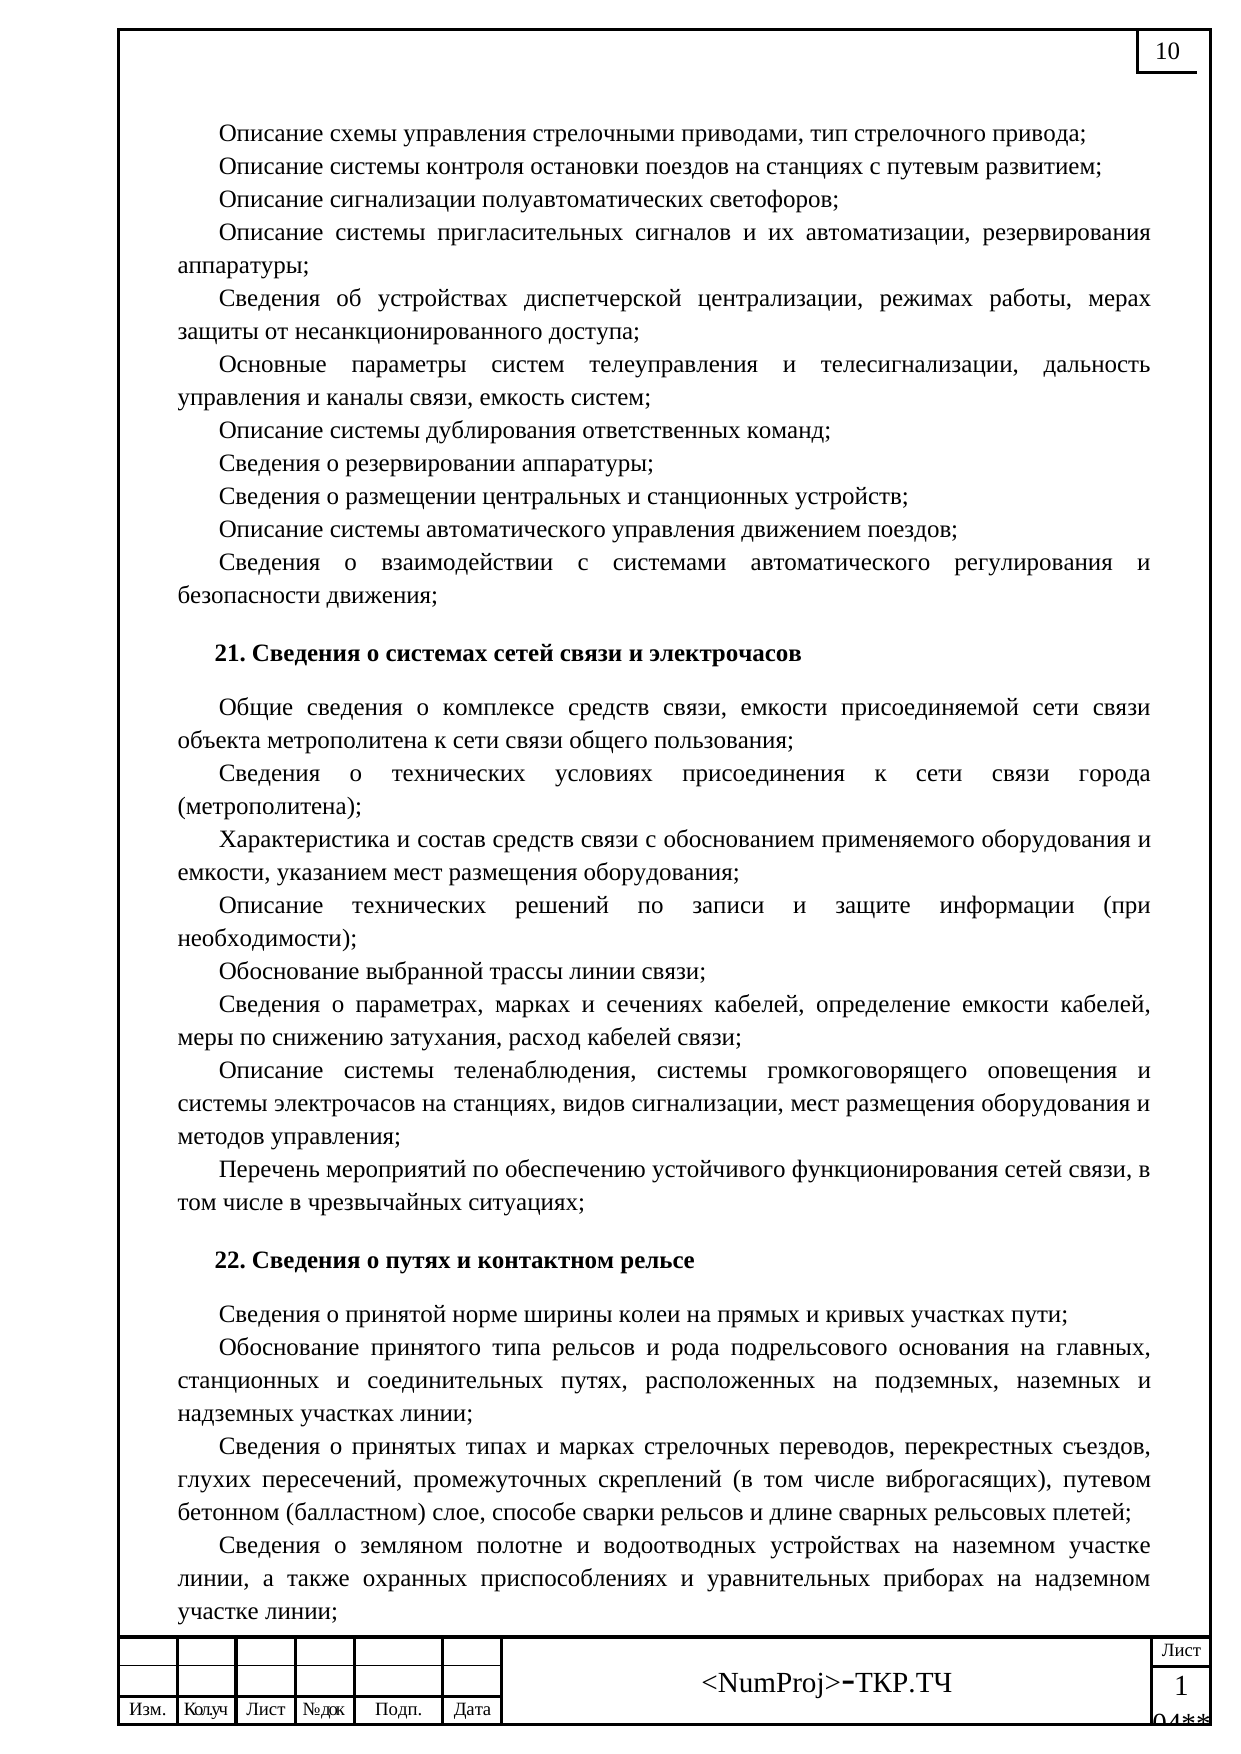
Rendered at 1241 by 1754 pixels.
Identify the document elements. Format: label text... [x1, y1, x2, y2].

subtitle Сведения о путях и контактном рельсе [214, 1246, 1152, 1274]
text Сведения о земляном полотне и водоотводных устройствах на наземном участке линии, а также охранных приспособлениях и уравнительных приборах на надземном участке линии; [177, 1530, 1152, 1625]
text Сведения о принятых типах и марках стрелочных переводов, перекрестных съездов, глухих пересечений, промежуточных скреплений (в том числе виброгасящих), путевом бетонном (балластном) слое, способе сварки рельсов и длине сварных рельсовых плетей; [177, 1431, 1152, 1526]
text Обоснование выбранной трассы линии связи; [177, 956, 1152, 985]
text Описание системы пригласительных сигналов и их автоматизации, резервирования аппаратуры; [177, 217, 1152, 279]
text Сведения о резервировании аппаратуры; [177, 448, 1152, 477]
text Сведения о взаимодействии с системами автоматического регулирования и безопасности движения; [177, 547, 1152, 609]
text Описание схемы управления стрелочными приводами, тип стрелочного привода; [177, 118, 1152, 147]
text Перечень мероприятий по обеспечению устойчивого функционирования сетей связи, в том числе в чрезвычайных ситуациях; [177, 1154, 1152, 1216]
text Описание системы теленаблюдения, системы громкоговорящего оповещения и системы электрочасов на станциях, видов сигнализации, мест размещения оборудования и методов управления; [177, 1055, 1152, 1150]
text Описание системы дублирования ответственных команд; [177, 415, 1152, 444]
text Обоснование принятого типа рельсов и рода подрельсового основания на главных, станционных и соединительных путях, расположенных на подземных, наземных и надземных участках линии; [177, 1332, 1152, 1427]
text Сведения о параметрах, марках и сечениях кабелей, определение емкости кабелей, меры по снижению затухания, расход кабелей связи; [177, 989, 1152, 1051]
text Сведения о принятой норме ширины колеи на прямых и кривых участках пути; [177, 1299, 1152, 1328]
subtitle Сведения о системах сетей связи и электрочасов [214, 638, 1152, 667]
text Сведения об устройствах диспетчерской централизации, режимах работы, мерах защиты от несанкционированного доступа; [177, 283, 1152, 345]
text Описание системы автоматического управления движением поездов; [177, 514, 1152, 543]
text Сведения о технических условиях присоединения к сети связи города (метрополитена); [177, 758, 1152, 820]
text Сведения о размещении центральных и станционных устройств; [177, 481, 1152, 510]
text Характеристика и состав средств связи с обоснованием применяемого оборудования и емкости, указанием мест размещения оборудования; [177, 824, 1152, 886]
text Описание сигнализации полуавтоматических светофоров; [177, 184, 1152, 213]
text Описание системы контроля остановки поездов на станциях с путевым развитием; [177, 151, 1152, 180]
text Основные параметры систем телеуправления и телесигнализации, дальность управления и каналы связи, емкость систем; [177, 349, 1152, 411]
text Общие сведения о комплексе средств связи, емкости присоединяемой сети связи объекта метрополитена к сети связи общего пользования; [177, 692, 1152, 754]
text Описание технических решений по записи и защите информации (при необходимости); [177, 890, 1152, 952]
